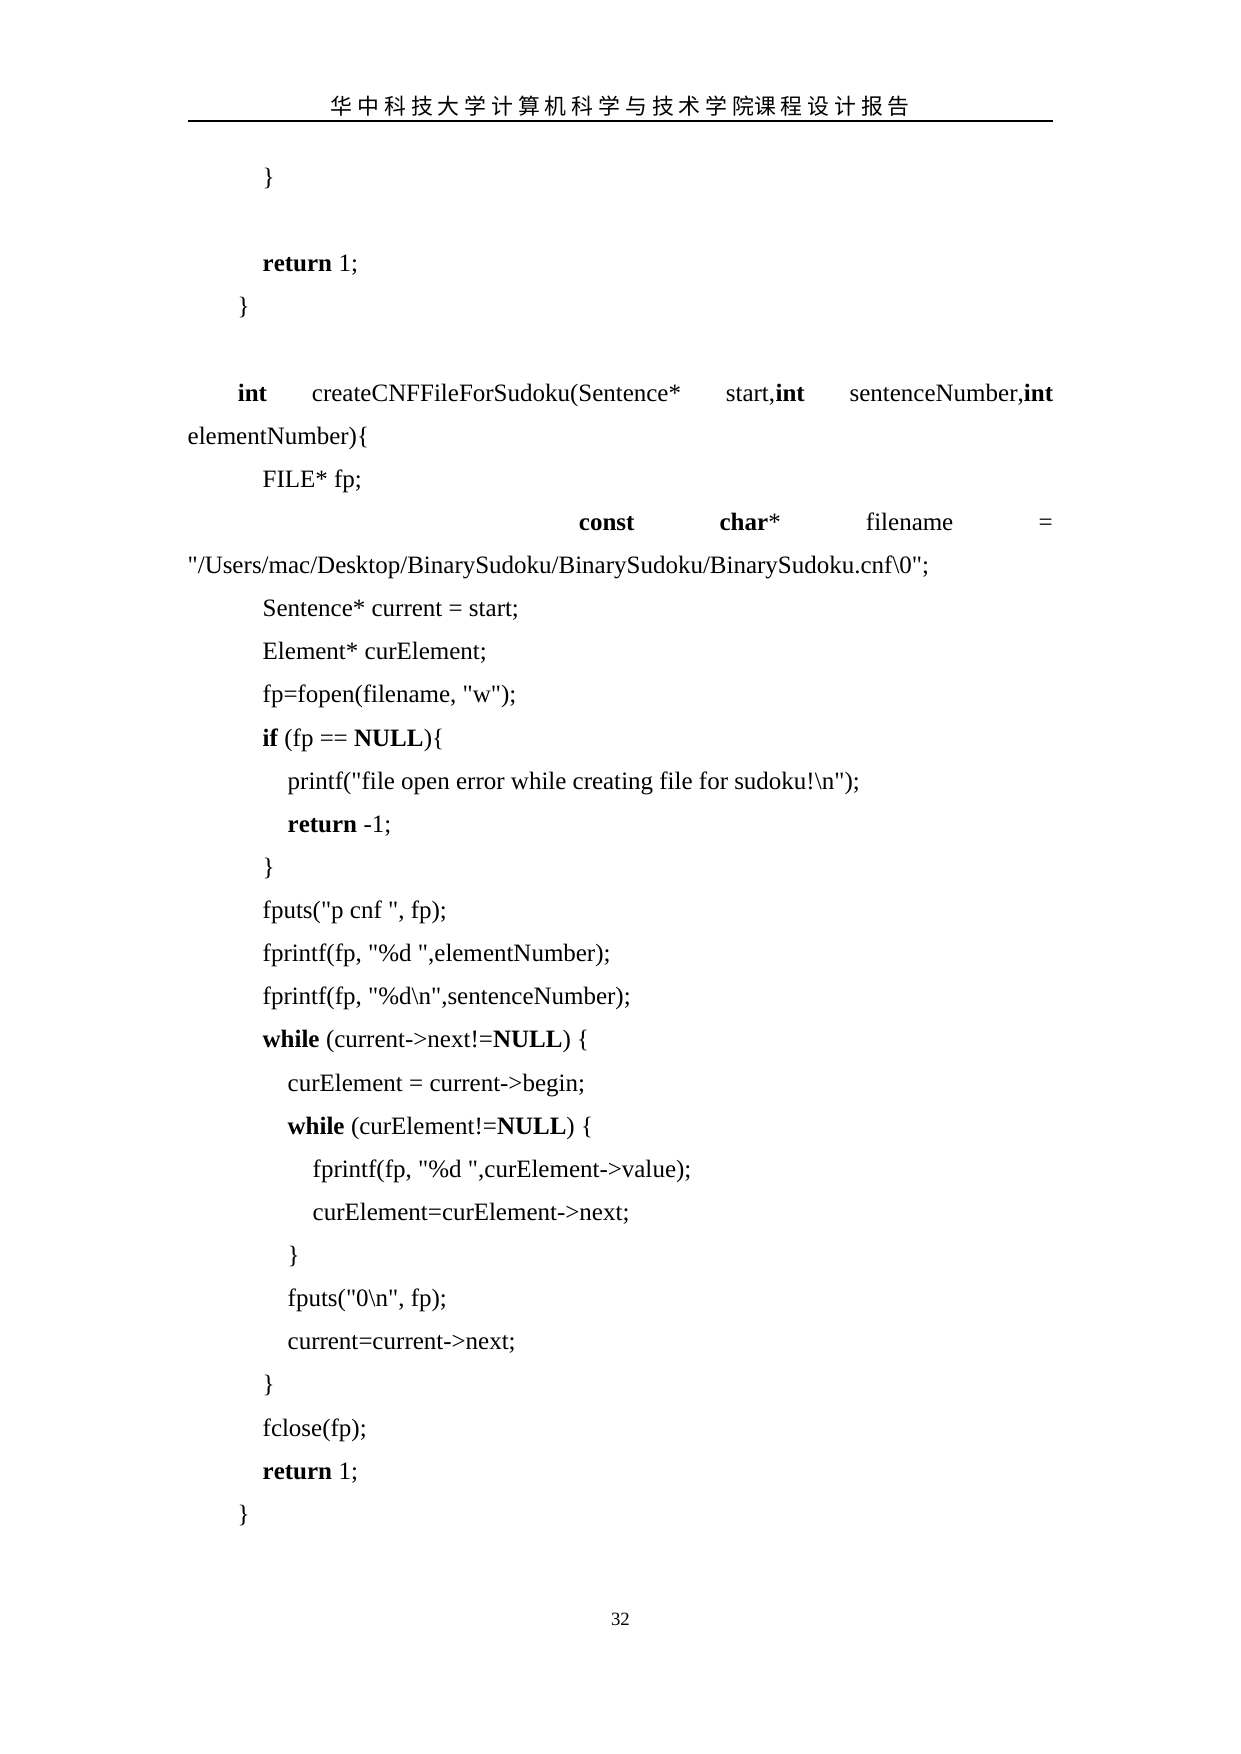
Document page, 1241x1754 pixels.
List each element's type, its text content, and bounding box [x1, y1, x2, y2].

text int createCNFFileForSudoku(Sentence* start,int sentenceNumber,int elementNumber){ [187, 378, 1053, 449]
text while (curElement!=NULL) { [187, 1111, 1053, 1139]
text } [187, 291, 1053, 320]
text return -1; [187, 809, 1053, 838]
text } [187, 1240, 1053, 1269]
text fprintf(fp, "%d\n",sentenceNumber); [187, 981, 1053, 1010]
text } [187, 852, 1053, 881]
text fprintf(fp, "%d ",elementNumber); [187, 938, 1053, 967]
text curElement=curElement->next; [187, 1197, 1053, 1226]
text fprintf(fp, "%d ",curElement->value); [187, 1154, 1053, 1183]
text fclose(fp); [187, 1413, 1053, 1441]
text const char* filename = "/Users/mac/Desktop/BinarySudoku/BinarySudoku/BinarySudoku.cnf\0"; [187, 507, 1053, 579]
text } [187, 162, 1053, 191]
text return 1; [187, 1456, 1053, 1484]
text } [187, 1499, 1053, 1528]
text current=current->next; [187, 1326, 1053, 1355]
text curElement = current->begin; [187, 1068, 1053, 1096]
text if (fp == NULL){ [187, 723, 1053, 751]
text fp=fopen(filename, "w"); [187, 679, 1053, 708]
text while (current->next!=NULL) { [187, 1024, 1053, 1053]
text FILE* fp; [187, 464, 1053, 493]
text fputs("p cnf ", fp); [187, 895, 1053, 924]
text Sentence* current = start; [187, 593, 1053, 622]
text printf("file open error while creating file for sudoku!\n"); [187, 766, 1053, 794]
text return 1; [187, 248, 1053, 277]
text Element* curElement; [187, 636, 1053, 665]
text } [187, 1369, 1053, 1398]
text fputs("0\n", fp); [187, 1283, 1053, 1312]
